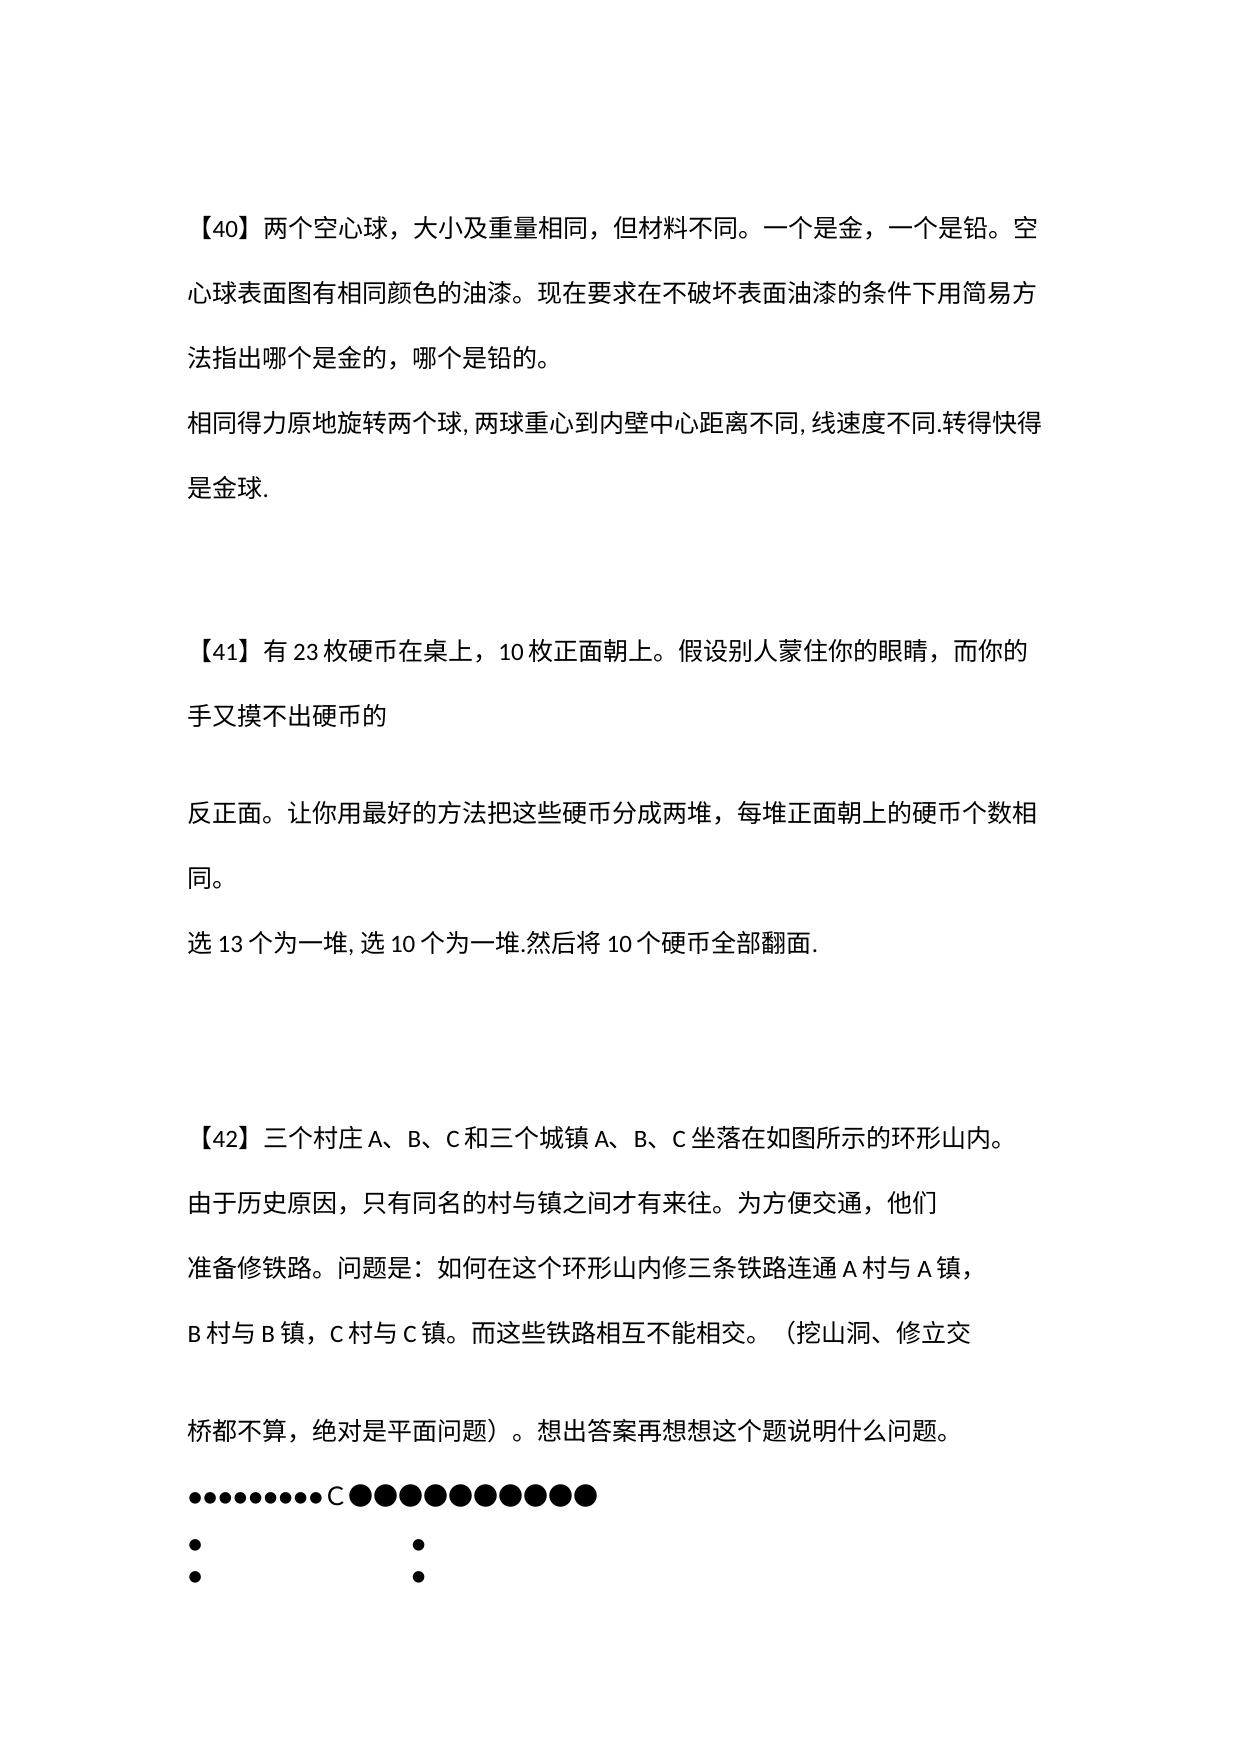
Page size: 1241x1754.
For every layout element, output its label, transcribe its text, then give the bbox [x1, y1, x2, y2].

text 【41】有23枚硬币在桌上，10枚正面朝上。假设别人蒙住你的眼睛，而你的手又摸不出硬币的 [187, 617, 1053, 747]
text 选13个为一堆, 选10个为一堆.然后将10个硬币全部翻面. [187, 909, 1053, 974]
text 【40】两个空心球，大小及重量相同，但材料不同。一个是金，一个是铅。空心球表面图有相同颜色的油漆。现在要求在不破坏表面油漆的条件下用简易方法指出哪个是金的，哪个是铅的。 [187, 194, 1053, 389]
text 桥都不算，绝对是平面问题）。想出答案再想想这个题说明什么问题。 [187, 1397, 1053, 1462]
text 【42】三个村庄A、B、C和三个城镇A、B、C坐落在如图所示的环形山内。 由于历史原因，只有同名的村与镇之间才有来往。为方便交通，他们 准备修铁路。问题是：如何在这个环形山内修三条铁路连通A村与A镇， B村与B镇，C村与C镇。而这些铁路相互不能相交。（挖山洞、修立交 [187, 1104, 1053, 1364]
text 反正面。让你用最好的方法把这些硬币分成两堆，每堆正面朝上的硬币个数相同。 [187, 779, 1053, 909]
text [187, 1462, 1053, 1592]
text 相同得力原地旋转两个球, 两球重心到内壁中心距离不同, 线速度不同.转得快得是金球. [187, 389, 1053, 519]
